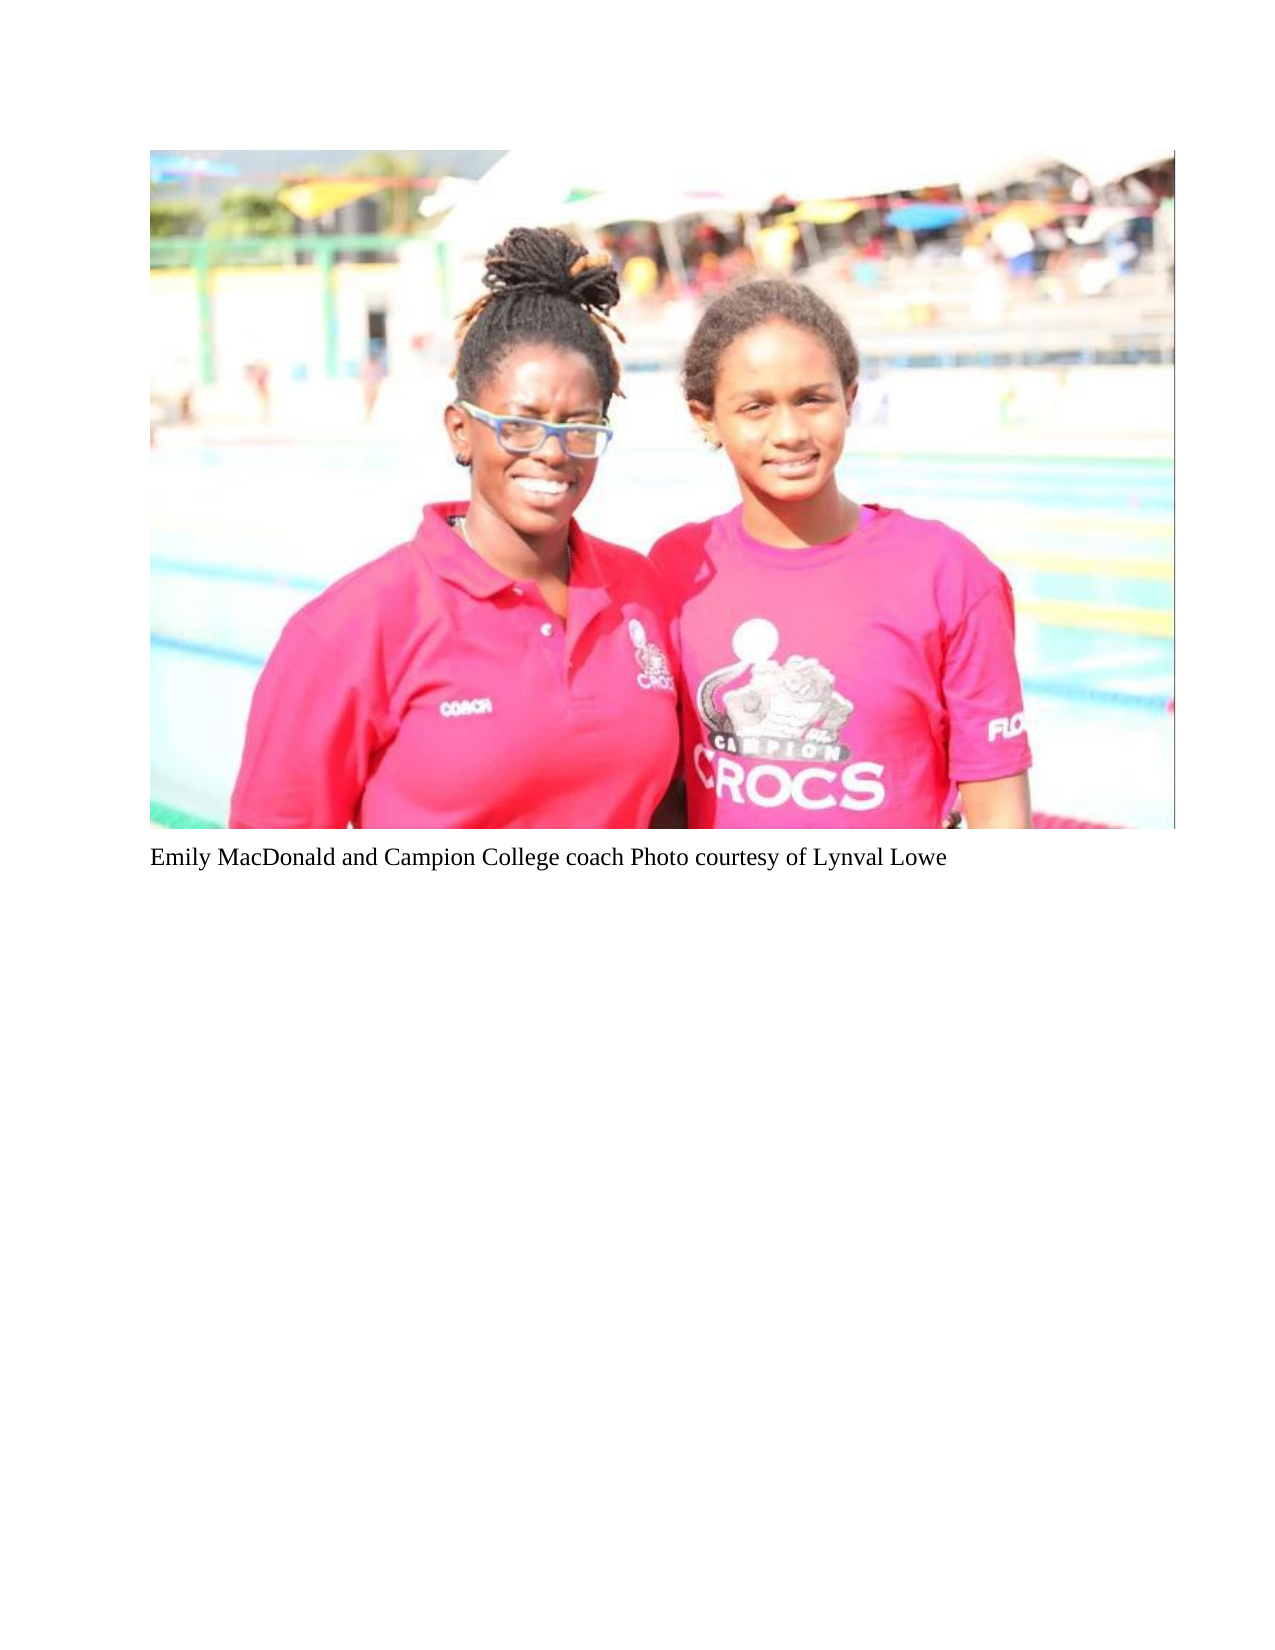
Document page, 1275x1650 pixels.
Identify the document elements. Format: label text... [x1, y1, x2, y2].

text Emily MacDonald and Campion College coach Photo courtesy of Lynval LoweStart of the final heat of the boys 15-16 100 metre freestyle Photo courtesy of Lynval Loweleft Jesse Marsh of Saint Andrew’s Right Christian Alberga of Phillips Academy Photo courtesy of Lynval LoweSidrell Williams of Saint Andrew’s Photo courtesy of Lynval LoweBarack Goren of McCallie Photo courtesy of Lynval LoweOctivia Gray of UWI Photo courtesy of Lynval LoweCompetitors waiting to start the final heat of the boys 17 and over 100 metre freestyle Photo courtesy of Lynval LoweSidrell Williams diving off the blocks Photo courtesy of Lynval Lowe [150, 829, 1125, 871]
picture [150, 150, 1175, 829]
